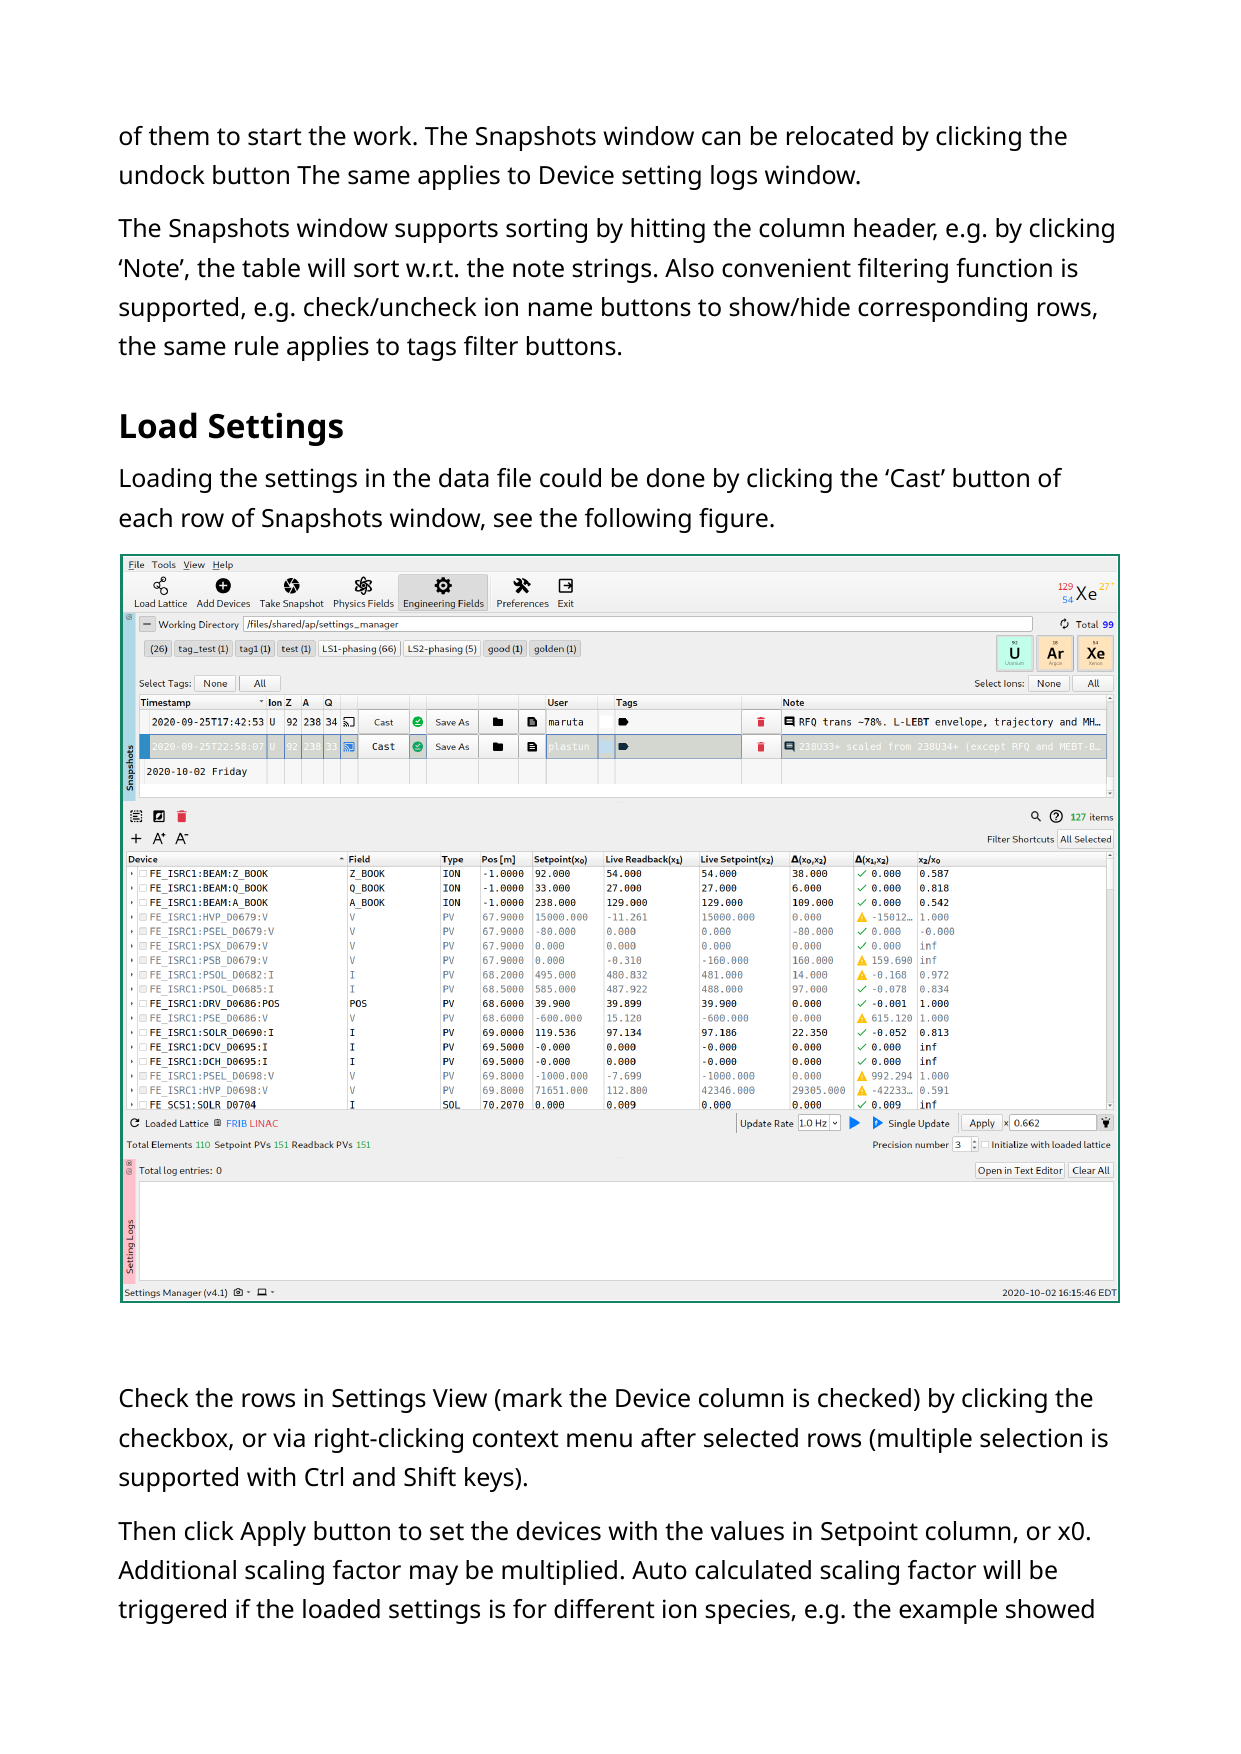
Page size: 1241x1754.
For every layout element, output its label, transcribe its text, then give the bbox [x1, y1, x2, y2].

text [118, 1513, 1122, 1626]
text The Snapshots window supports sorting by hitting the column header, e.g. by clicking ‘Note’, the table will sort w.r.t. the note strings. Also convenient filtering function is supported, e.g. check/uncheck ion name buttons to show/hide corresponding rows, the same rule applies to tags filter buttons. [118, 211, 1122, 363]
picture [123, 557, 1117, 1300]
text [118, 118, 1122, 191]
text Check the rows in Settings View (mark the Device column is checked) by clicking the checkbox, or via right-clicking context menu after selected rows (multiple selection is supported with Ctrl and Shift keys). [118, 1381, 1122, 1493]
subtitle Load Settings [118, 403, 1122, 448]
text Loading the settings in the data file could be done by clicking the ‘Cast’ button of each row of Snapshots window, see the following figure. [118, 461, 1122, 534]
